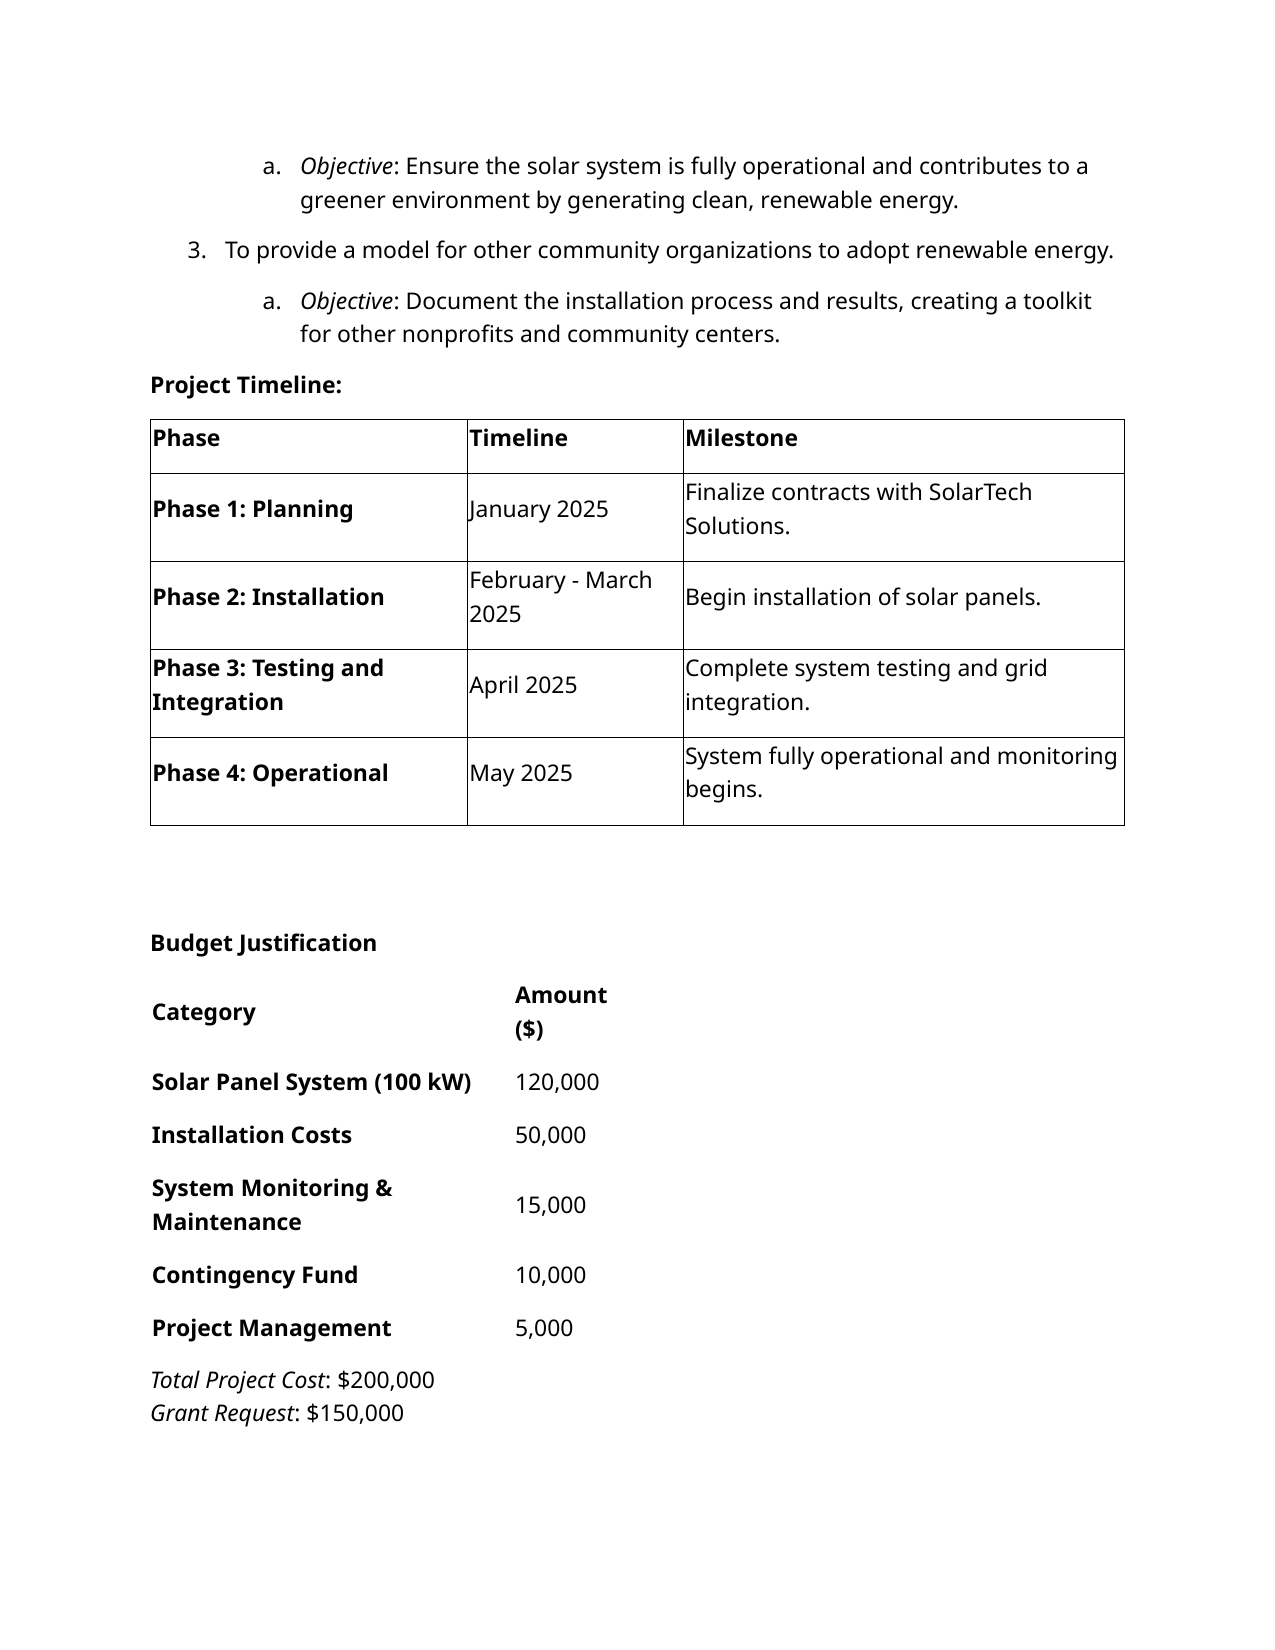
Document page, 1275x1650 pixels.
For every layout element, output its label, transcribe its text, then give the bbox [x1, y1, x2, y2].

table_cell Contingency Fund [150, 1257, 513, 1310]
text Project Timeline: [150, 369, 1125, 400]
table_cell Begin installation of solar panels. [684, 562, 1124, 649]
text Budget Justification [150, 927, 1125, 958]
table_cell System fully operational and monitoring begins. [684, 738, 1124, 825]
table_cell February - March 2025 [468, 562, 683, 649]
table_cell January 2025 [468, 474, 683, 561]
table_cell 15,000 [513, 1170, 634, 1257]
list Objective: Document the installation process and results, creating a toolkit for other nonprofits and community centers. [262, 284, 1125, 349]
table_header Milestone [684, 420, 1124, 473]
table_header Category [150, 977, 513, 1064]
list To provide a model for other community organizations to adopt renewable energy. [187, 234, 1125, 265]
table_cell Finalize contracts with SolarTech Solutions. [684, 474, 1124, 561]
text Total Project Cost: $200,000 Grant Request: $150,000 [150, 1363, 1125, 1428]
table_cell May 2025 [468, 738, 683, 825]
table_cell April 2025 [468, 650, 683, 737]
table_cell Phase 3: Testing and Integration [151, 650, 467, 737]
table_cell Phase 1: Planning [151, 474, 467, 561]
table_cell 50,000 [513, 1117, 634, 1170]
table_header Amount ($) [513, 977, 634, 1064]
table_cell Phase 4: Operational [151, 738, 467, 825]
table_cell Complete system testing and grid integration. [684, 650, 1124, 737]
table_cell 5,000 [513, 1310, 634, 1363]
table_header Timeline [468, 420, 683, 473]
table_cell Phase 2: Installation [151, 562, 467, 649]
table_cell 120,000 [513, 1064, 634, 1117]
table_header Phase [151, 420, 467, 473]
list Objective: Ensure the solar system is fully operational and contributes to a greener environment by generating clean, renewable energy. [262, 150, 1125, 215]
table_cell 10,000 [513, 1257, 634, 1310]
table_cell Solar Panel System (100 kW) [150, 1064, 513, 1117]
table_cell Project Management [150, 1310, 513, 1363]
table_cell Installation Costs [150, 1117, 513, 1170]
table_cell System Monitoring & Maintenance [150, 1170, 513, 1257]
